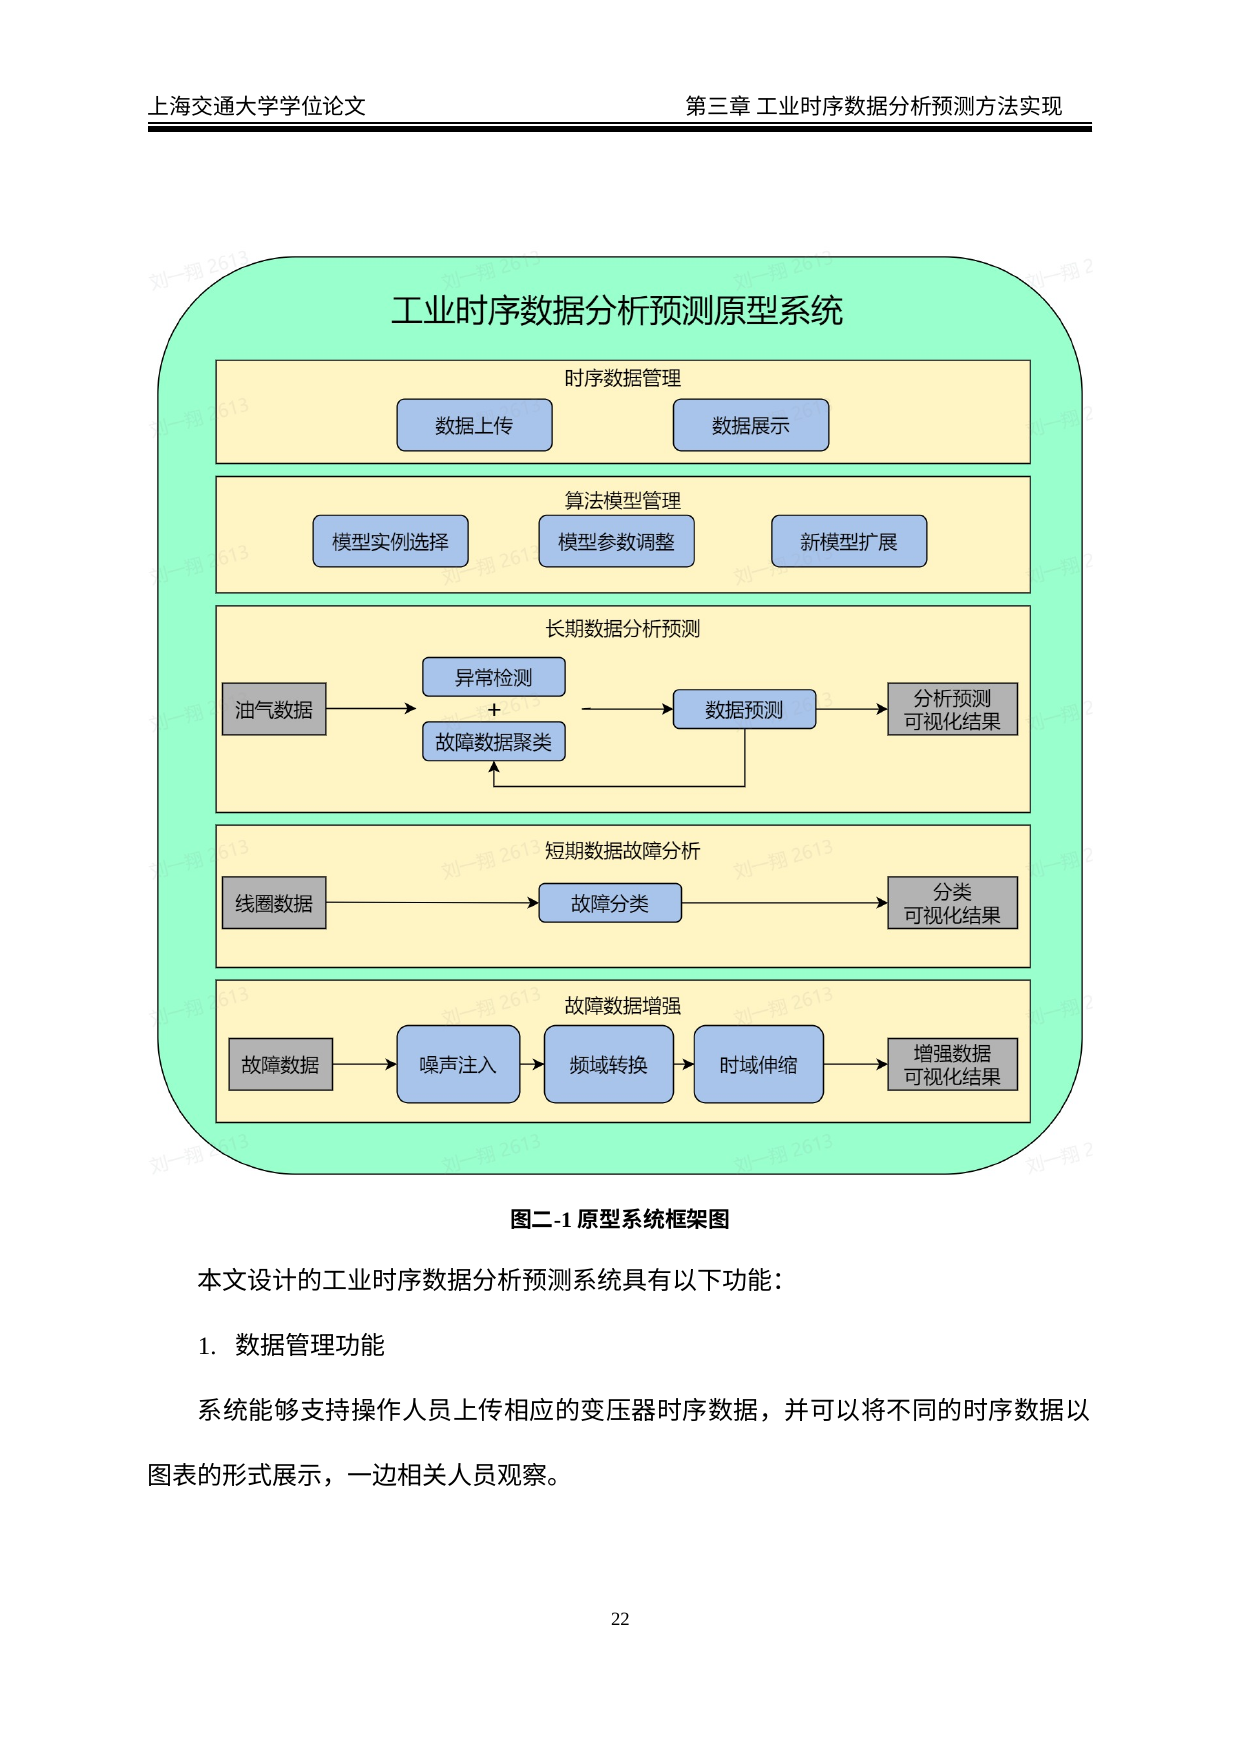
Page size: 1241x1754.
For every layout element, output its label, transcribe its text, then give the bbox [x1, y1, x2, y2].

text 系统能够支持操作人员上传相应的变压器时序数据，并可以将不同的时序数据以图表的形式展示，一边相关人员观察。 [148, 1376, 1092, 1506]
text 1. 数据管理功能 [148, 1311, 1092, 1376]
text 本文设计的工业时序数据分析预测系统具有以下功能： [148, 1246, 1092, 1311]
picture [147, 246, 1093, 1185]
text 原型系统框架图 [148, 1201, 1092, 1234]
